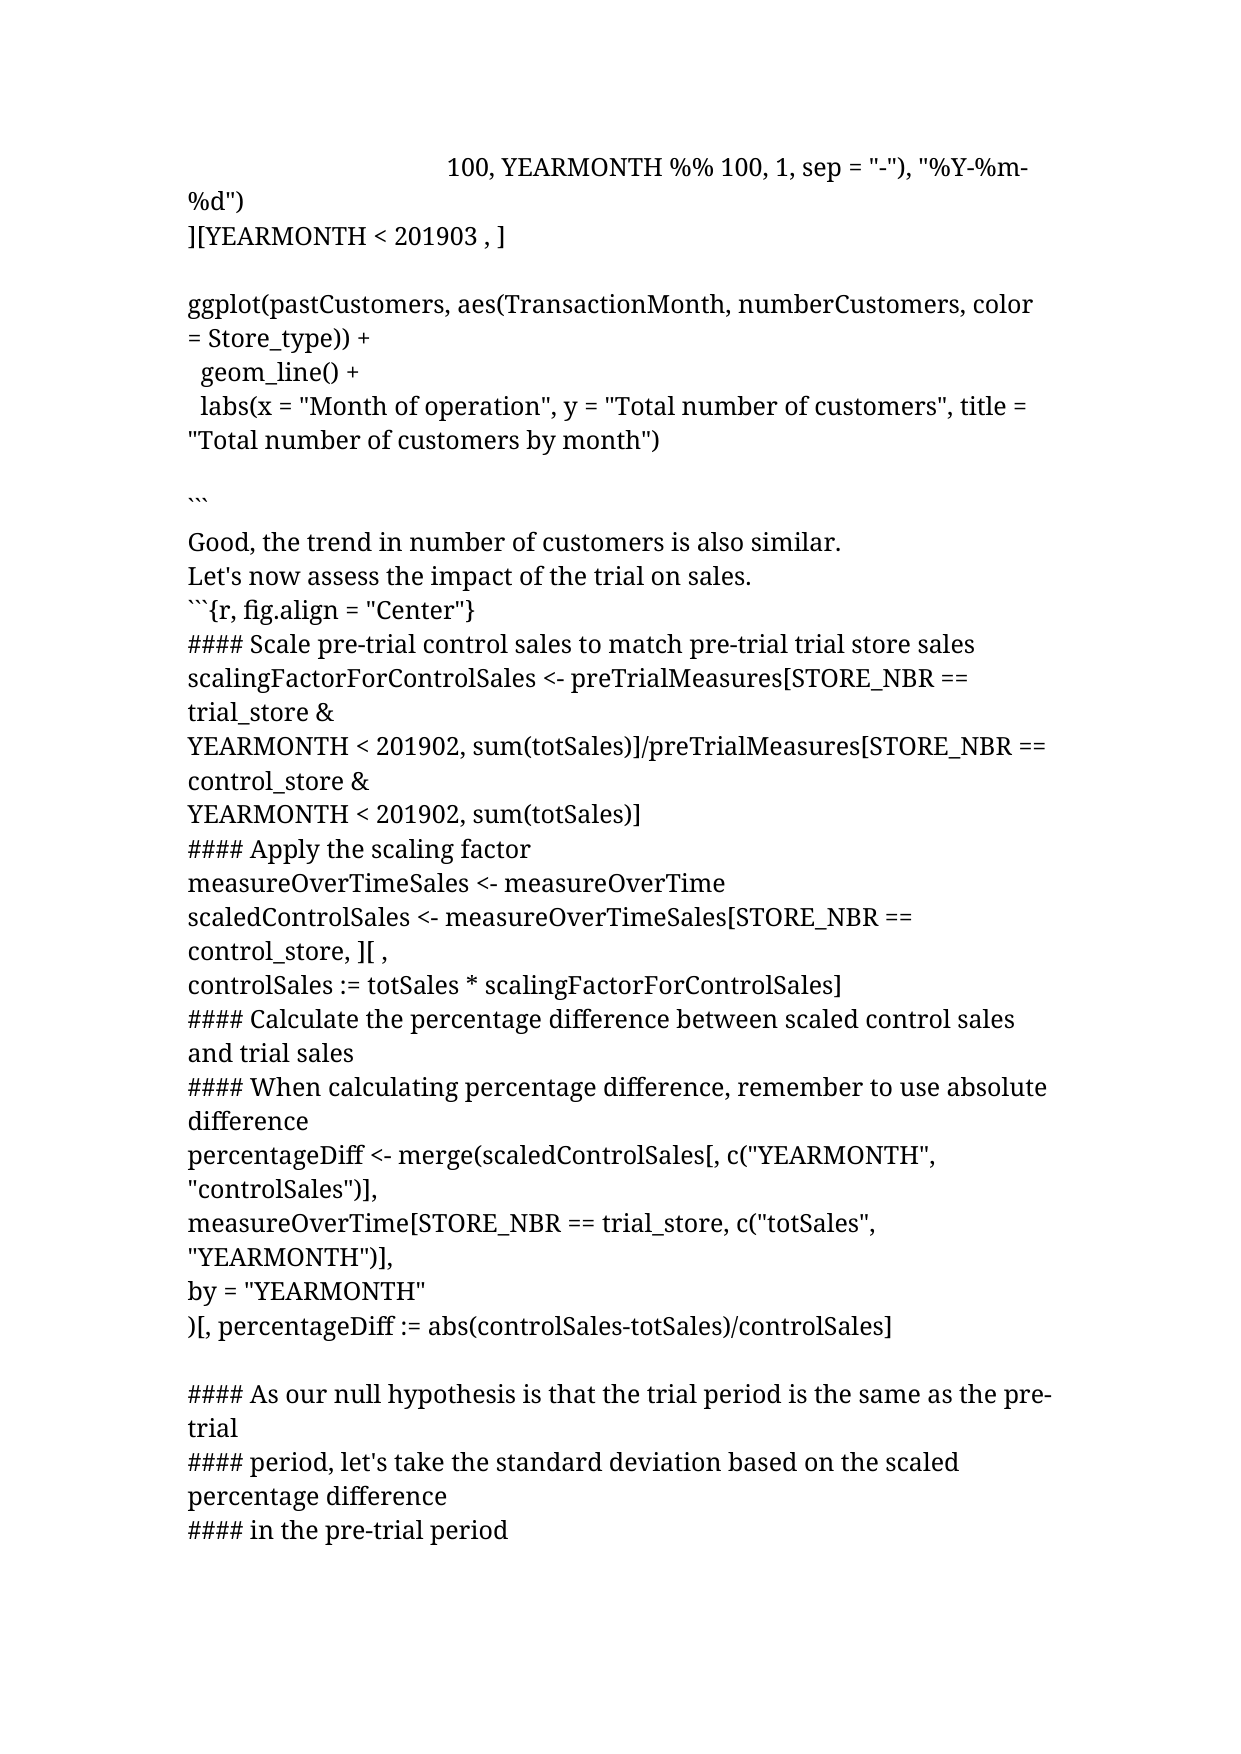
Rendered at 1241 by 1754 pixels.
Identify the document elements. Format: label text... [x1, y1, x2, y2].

text scaledControlSales <- measureOverTimeSales[STORE_NBR == control_store, ][ , [187, 899, 1053, 967]
text #### Calculate the percentage difference between scaled control sales and trial sales [187, 1002, 1053, 1070]
text #### Apply the scaling factor [187, 831, 1053, 865]
text labs(x = "Month of operation", y = "Total number of customers", title = "Total number of customers by month") [187, 388, 1053, 457]
text Good, the trend in number of customers is also similar. [187, 525, 1053, 559]
text #### When calculating percentage difference, remember to use absolute difference [187, 1070, 1053, 1138]
text 100, YEARMONTH %% 100, 1, sep = "-"), "%Y-%m-%d") [187, 150, 1053, 218]
text geom_line() + [187, 354, 1053, 388]
text percentageDiff <- merge(scaledControlSales[, c("YEARMONTH", "controlSales")], [187, 1138, 1053, 1206]
text ``` [187, 491, 1053, 525]
text Let's now assess the impact of the trial on sales. [187, 559, 1053, 593]
text #### Scale pre-trial control sales to match pre-trial trial store sales [187, 627, 1053, 661]
text ][YEARMONTH < 201903 , ] [187, 218, 1053, 252]
text ```{r, fig.align = "Center"} [187, 593, 1053, 627]
text controlSales := totSales * scalingFactorForControlSales] [187, 967, 1053, 1002]
text #### period, let's take the standard deviation based on the scaled percentage difference [187, 1444, 1053, 1512]
text measureOverTimeSales <- measureOverTime [187, 865, 1053, 899]
text )[, percentageDiff := abs(controlSales-totSales)/controlSales] [187, 1308, 1053, 1342]
text YEARMONTH < 201902, sum(totSales)]/preTrialMeasures[STORE_NBR == control_store & [187, 729, 1053, 797]
text #### As our null hypothesis is that the trial period is the same as the pre-trial [187, 1376, 1053, 1444]
text measureOverTime[STORE_NBR == trial_store, c("totSales", "YEARMONTH")], [187, 1206, 1053, 1274]
text by = "YEARMONTH" [187, 1274, 1053, 1308]
text ggplot(pastCustomers, aes(TransactionMonth, numberCustomers, color = Store_type)) + [187, 286, 1053, 354]
text scalingFactorForControlSales <- preTrialMeasures[STORE_NBR == trial_store & [187, 661, 1053, 729]
text #### in the pre-trial period [187, 1512, 1053, 1547]
text YEARMONTH < 201902, sum(totSales)] [187, 797, 1053, 831]
